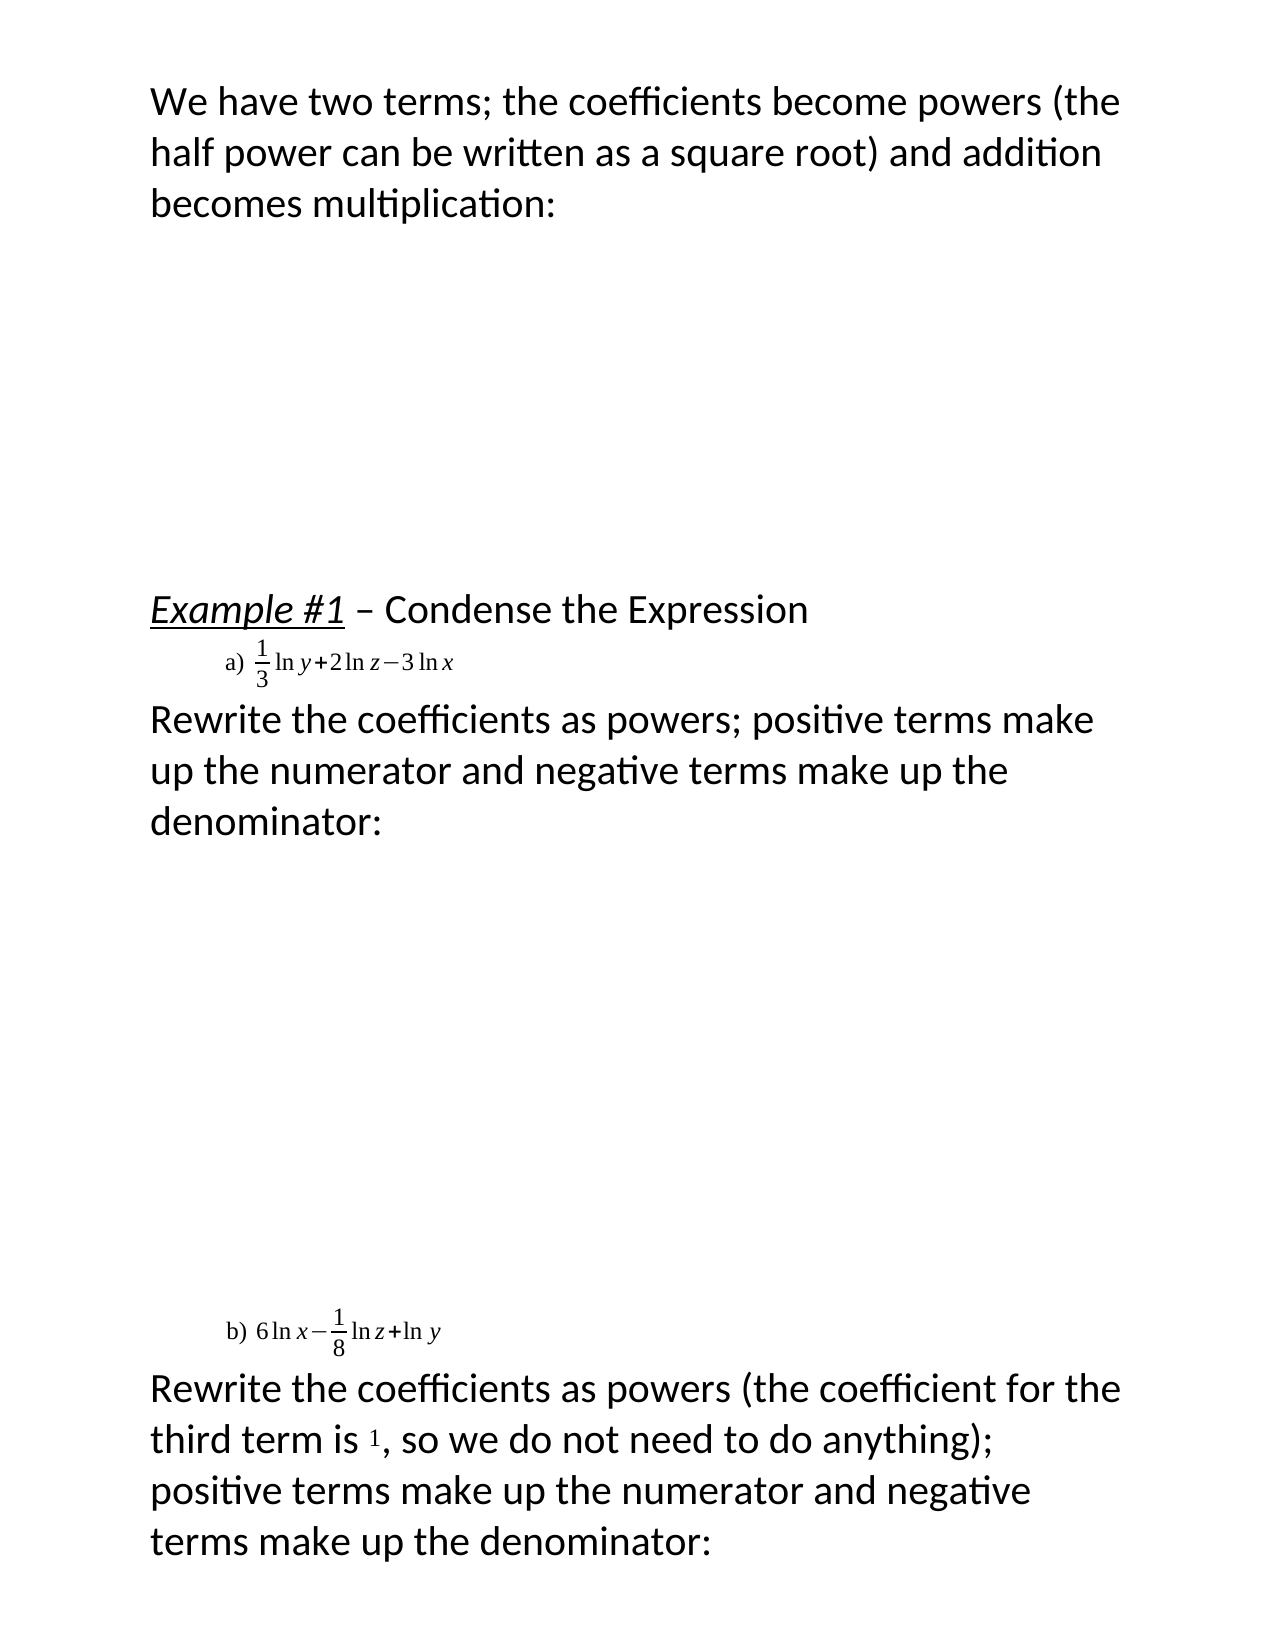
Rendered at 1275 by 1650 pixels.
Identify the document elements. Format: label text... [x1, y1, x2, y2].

text Rewrite the coefficients as powers (the coefficient for the third term is , so we do not need to do anything); positive terms make up the numerator and negative terms make up the denominator: [150, 1362, 1125, 1565]
text We have two terms; the coefficients become powers (the half power can be written as a square root) and addition becomes multiplication: [150, 75, 1125, 227]
text Example #1 – Condense the Expression [150, 583, 1125, 634]
text Rewrite the coefficients as powers; positive terms make up the numerator and negative terms make up the denominator: [150, 693, 1125, 846]
